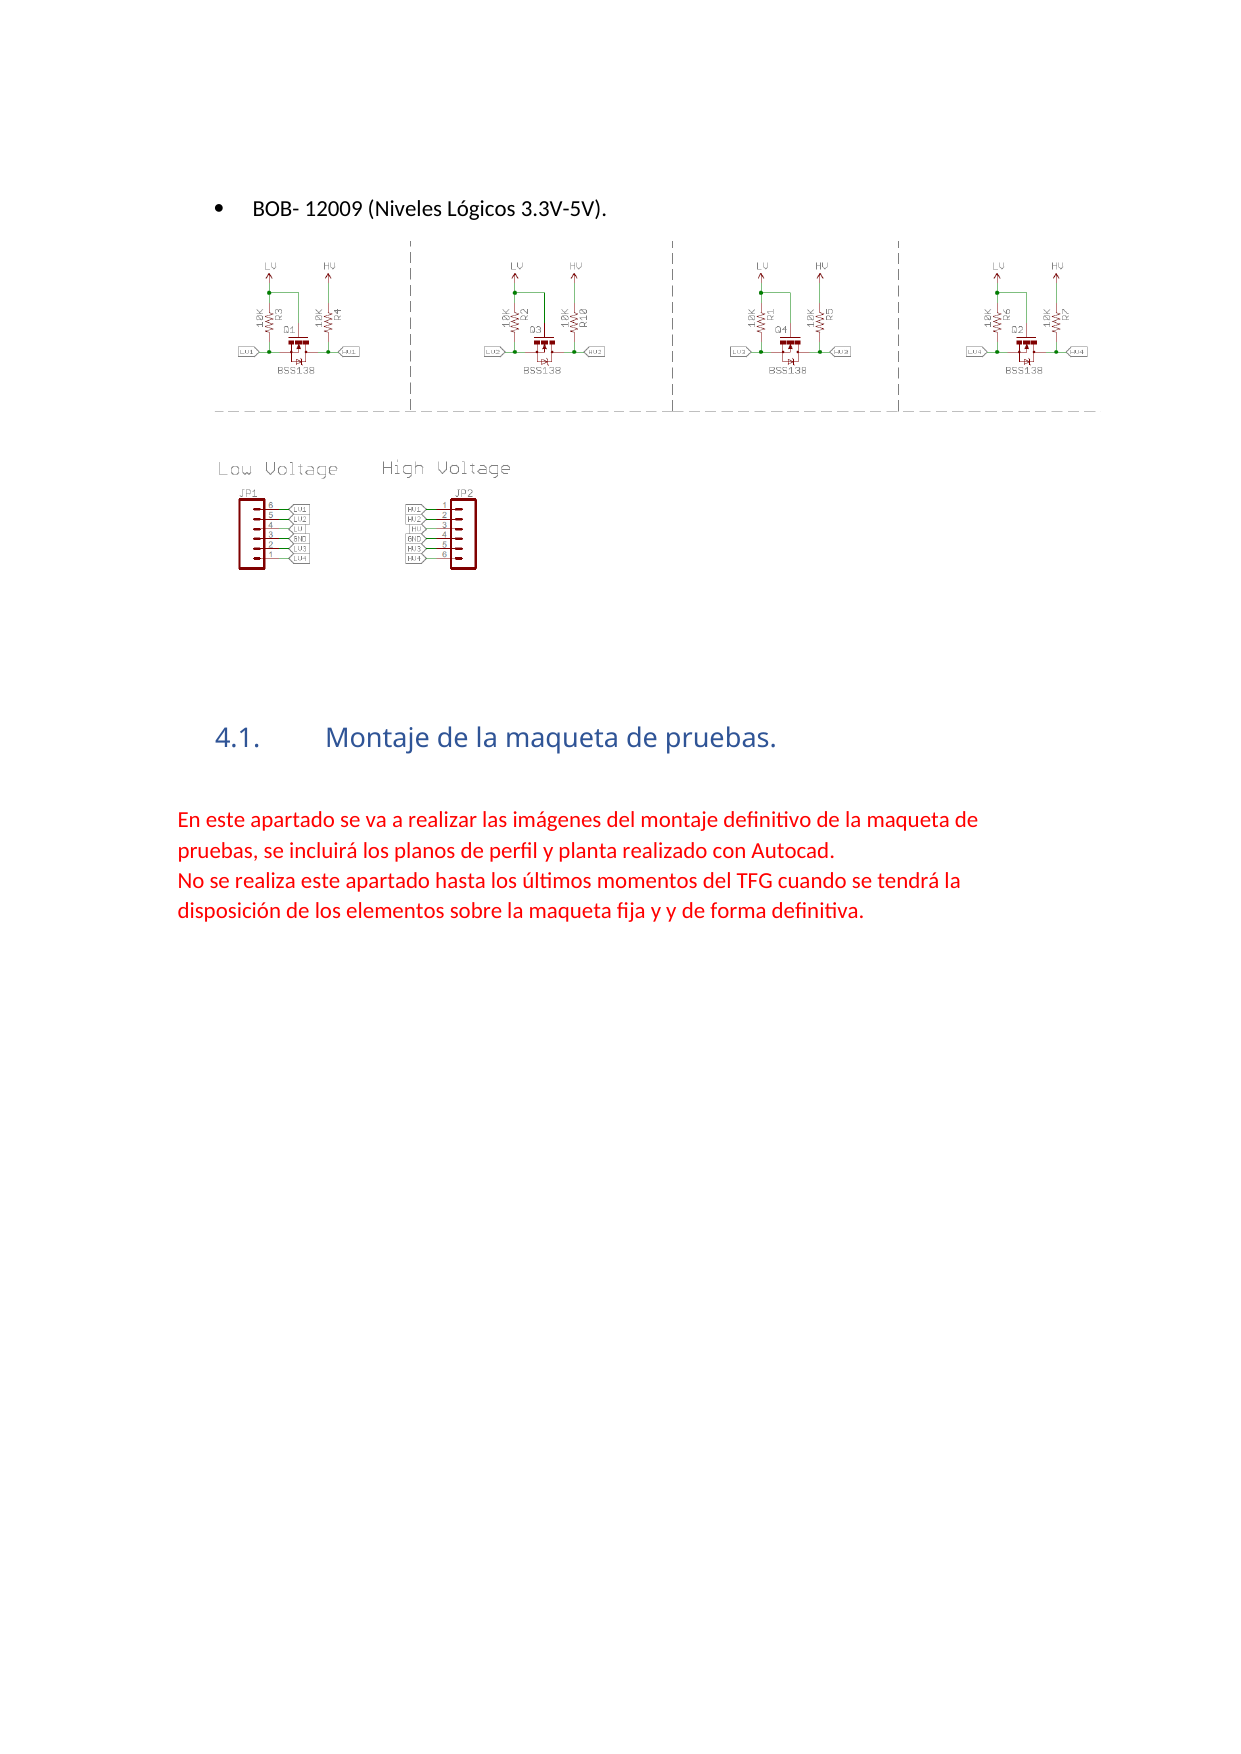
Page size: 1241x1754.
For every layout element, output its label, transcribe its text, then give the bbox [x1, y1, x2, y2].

subtitle Montaje de la maqueta de pruebas. [215, 719, 1063, 756]
list BOB- 12009 (Niveles Lógicos 3.3V-5V). [215, 194, 1063, 222]
picture [214, 241, 1101, 576]
text En este apartado se va a realizar las imágenes del montaje definitivo de la maqueta de pruebas, se incluirá los planos de perfil y planta realizado con Autocad. No se realiza este apartado hasta los últimos momentos del TFG cuando se tendrá la disposición de los elementos sobre la maqueta fija y y de forma definitiva. [177, 806, 1063, 924]
